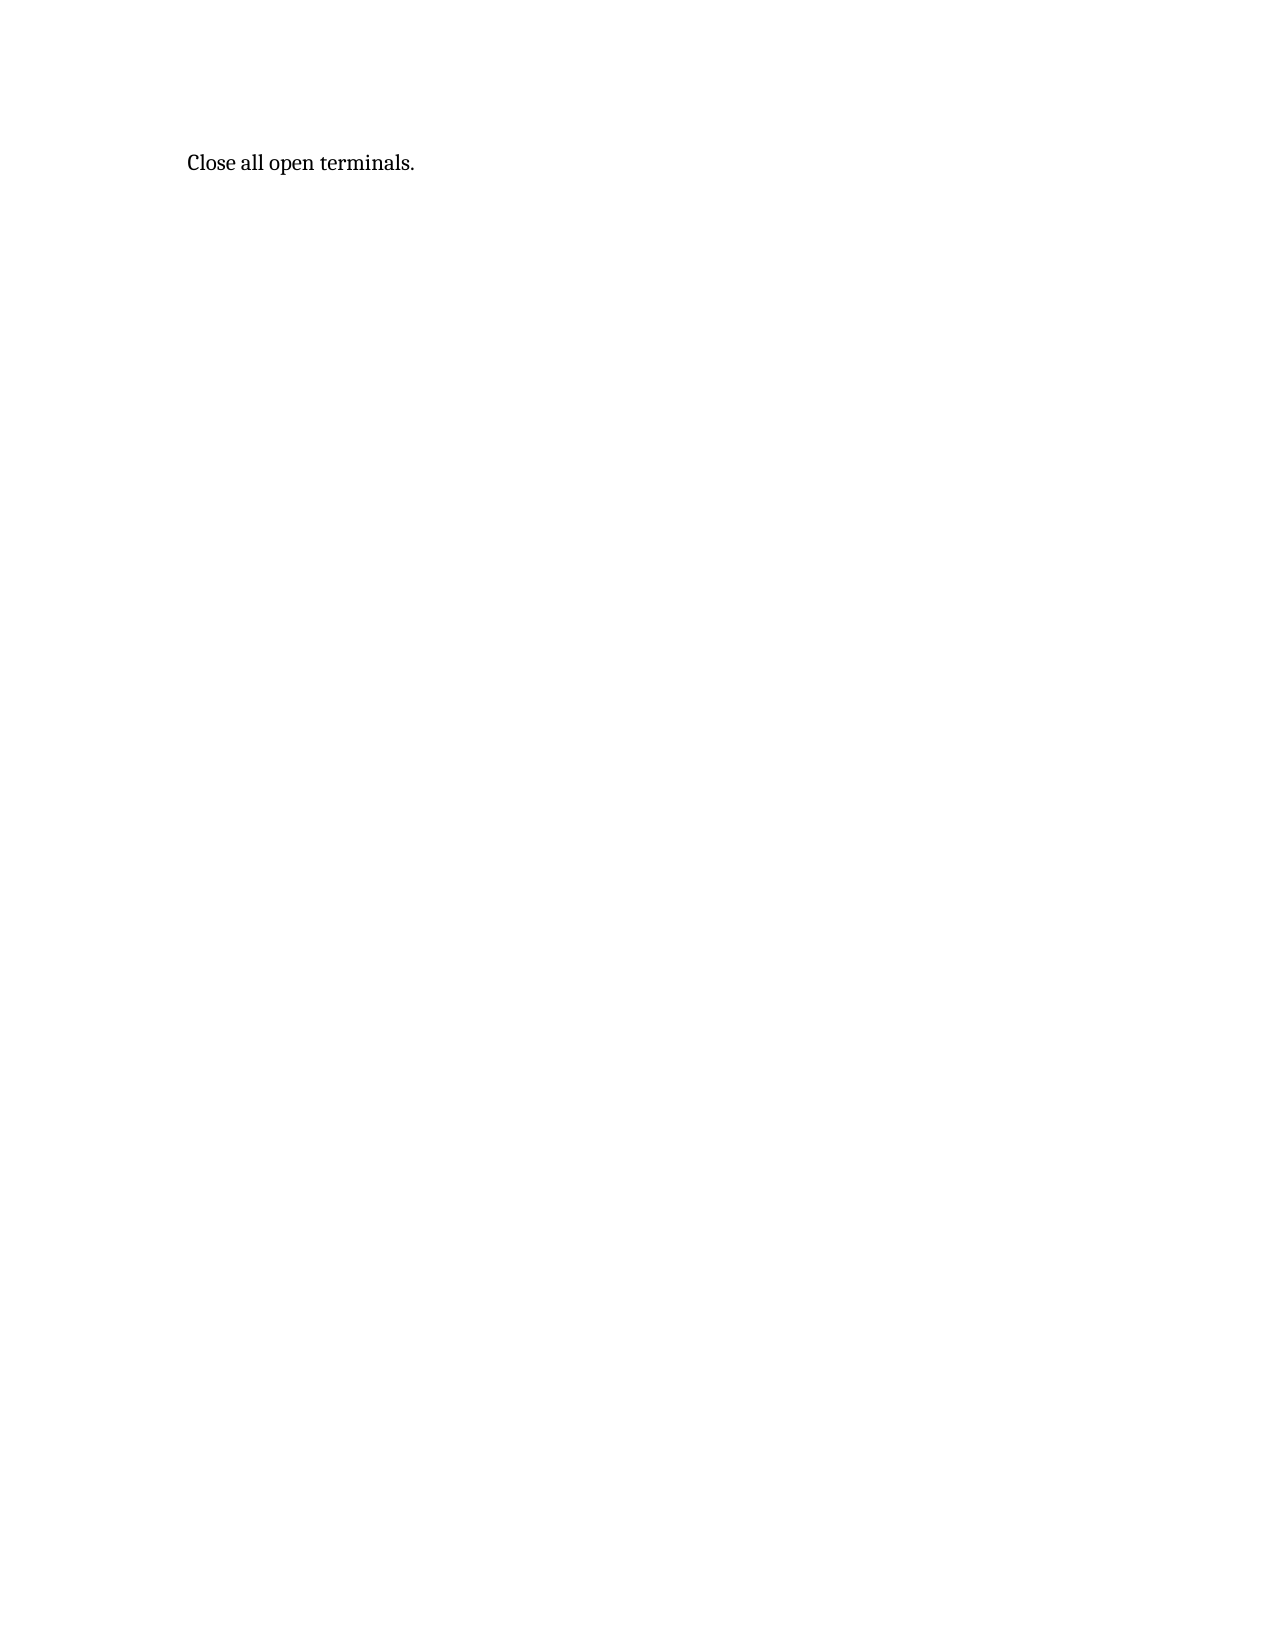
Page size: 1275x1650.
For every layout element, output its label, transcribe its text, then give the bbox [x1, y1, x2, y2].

text Close all open terminals. [187, 150, 1087, 176]
